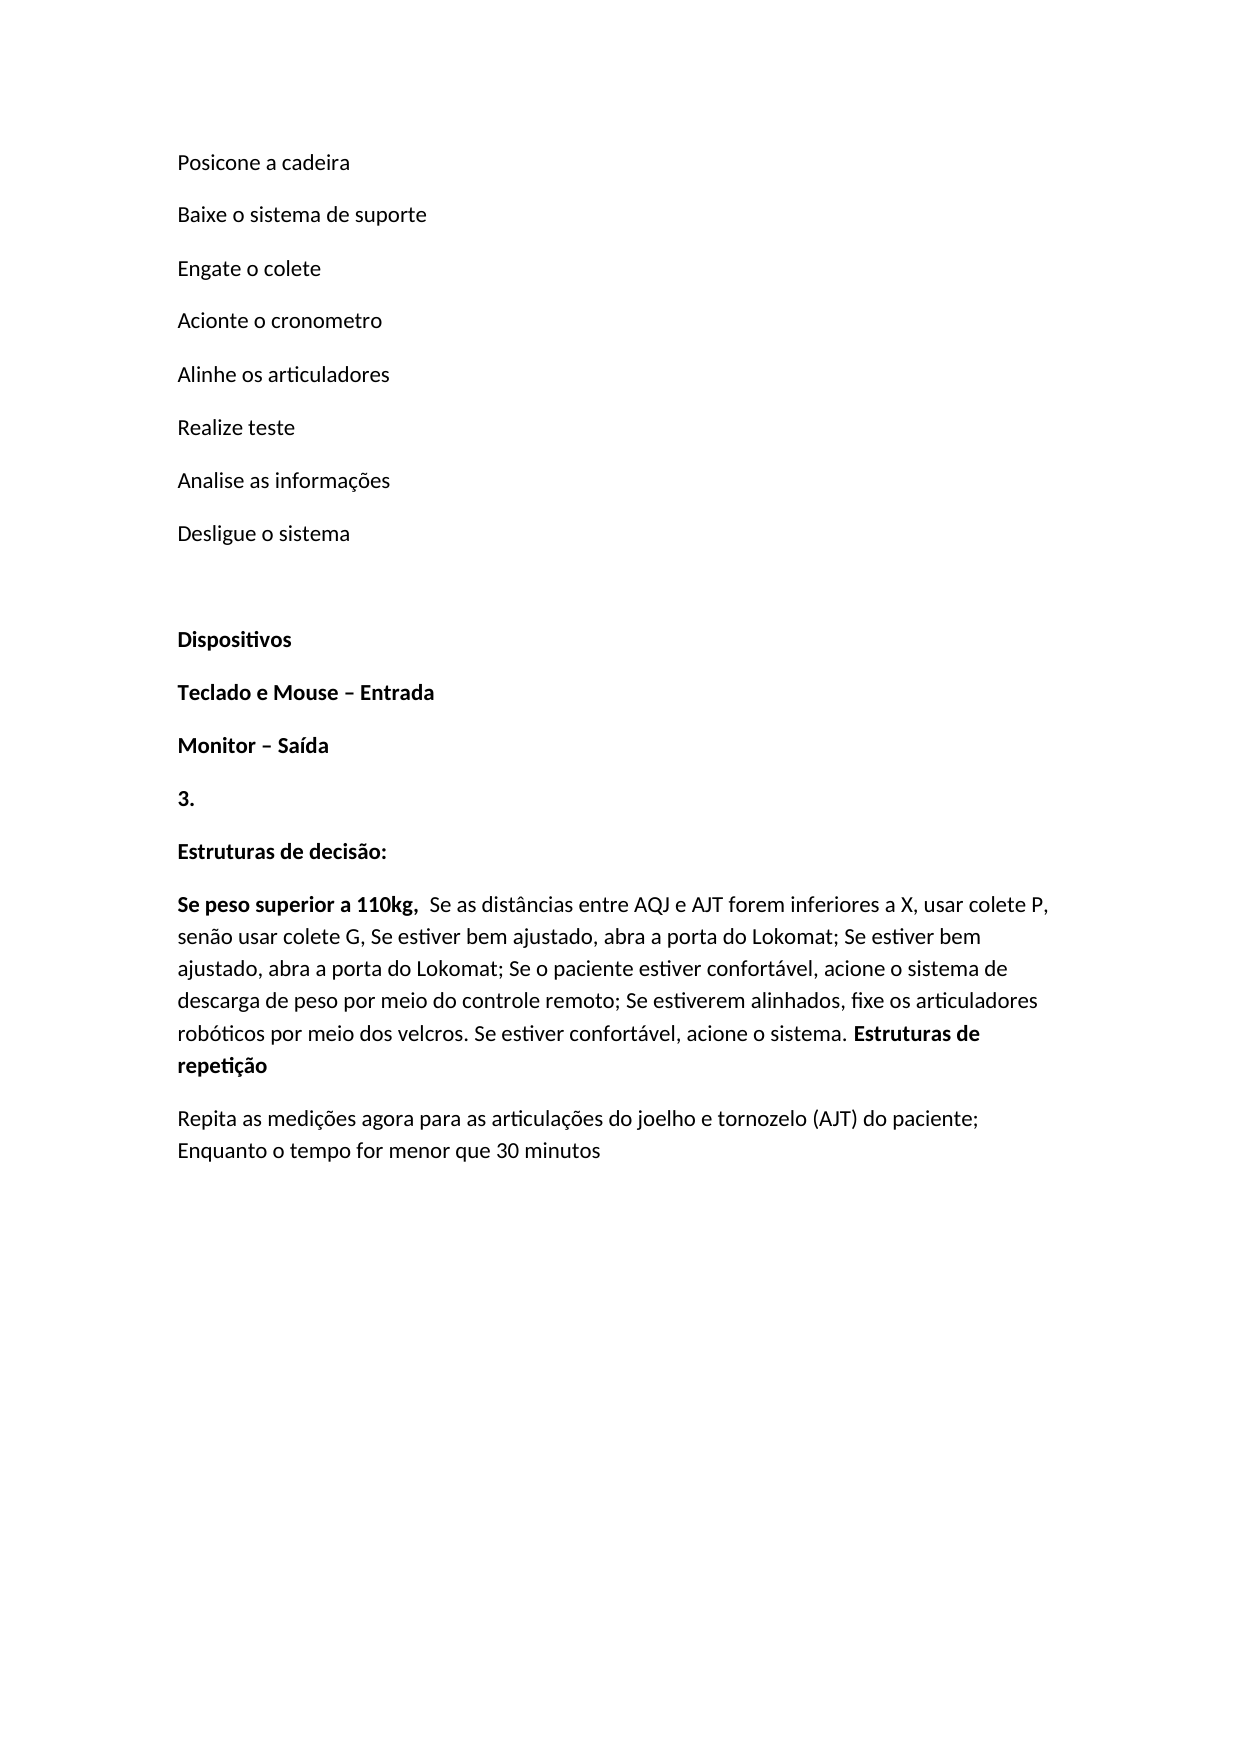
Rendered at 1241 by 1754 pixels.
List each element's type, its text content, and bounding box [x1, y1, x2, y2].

text Analise as informações [177, 466, 1063, 494]
text Posicone a cadeira [177, 148, 1063, 176]
text Estruturas de decisão: [177, 837, 1063, 865]
text Monitor – Saída [177, 731, 1063, 759]
text Engate o colete [177, 254, 1063, 282]
text Baixe o sistema de suporte [177, 201, 1063, 229]
text Teclado e Mouse – Entrada [177, 678, 1063, 706]
text Repita as medições agora para as articulações do joelho e tornozelo (AJT) do paciente; Enquanto o tempo for menor que 30 minutos [177, 1104, 1063, 1164]
text Dispositivos [177, 625, 1063, 653]
text 3. [177, 784, 1063, 812]
text Desligue o sistema [177, 519, 1063, 547]
text Alinhe os articuladores [177, 360, 1063, 388]
text Realize teste [177, 413, 1063, 441]
text Se peso superior a 110kg, Se as distâncias entre AQJ e AJT forem inferiores a X, usar colete P, senão usar colete G, Se estiver bem ajustado, abra a porta do Lokomat; Se estiver bem ajustado, abra a porta do Lokomat; Se o paciente estiver confortável, acione o sistema de descarga de peso por meio do controle remoto; Se estiverem alinhados, fixe os articuladores robóticos por meio dos velcros. Se estiver confortável, acione o sistema. Estruturas de repetição [177, 890, 1063, 1079]
text Acionte o cronometro [177, 307, 1063, 335]
